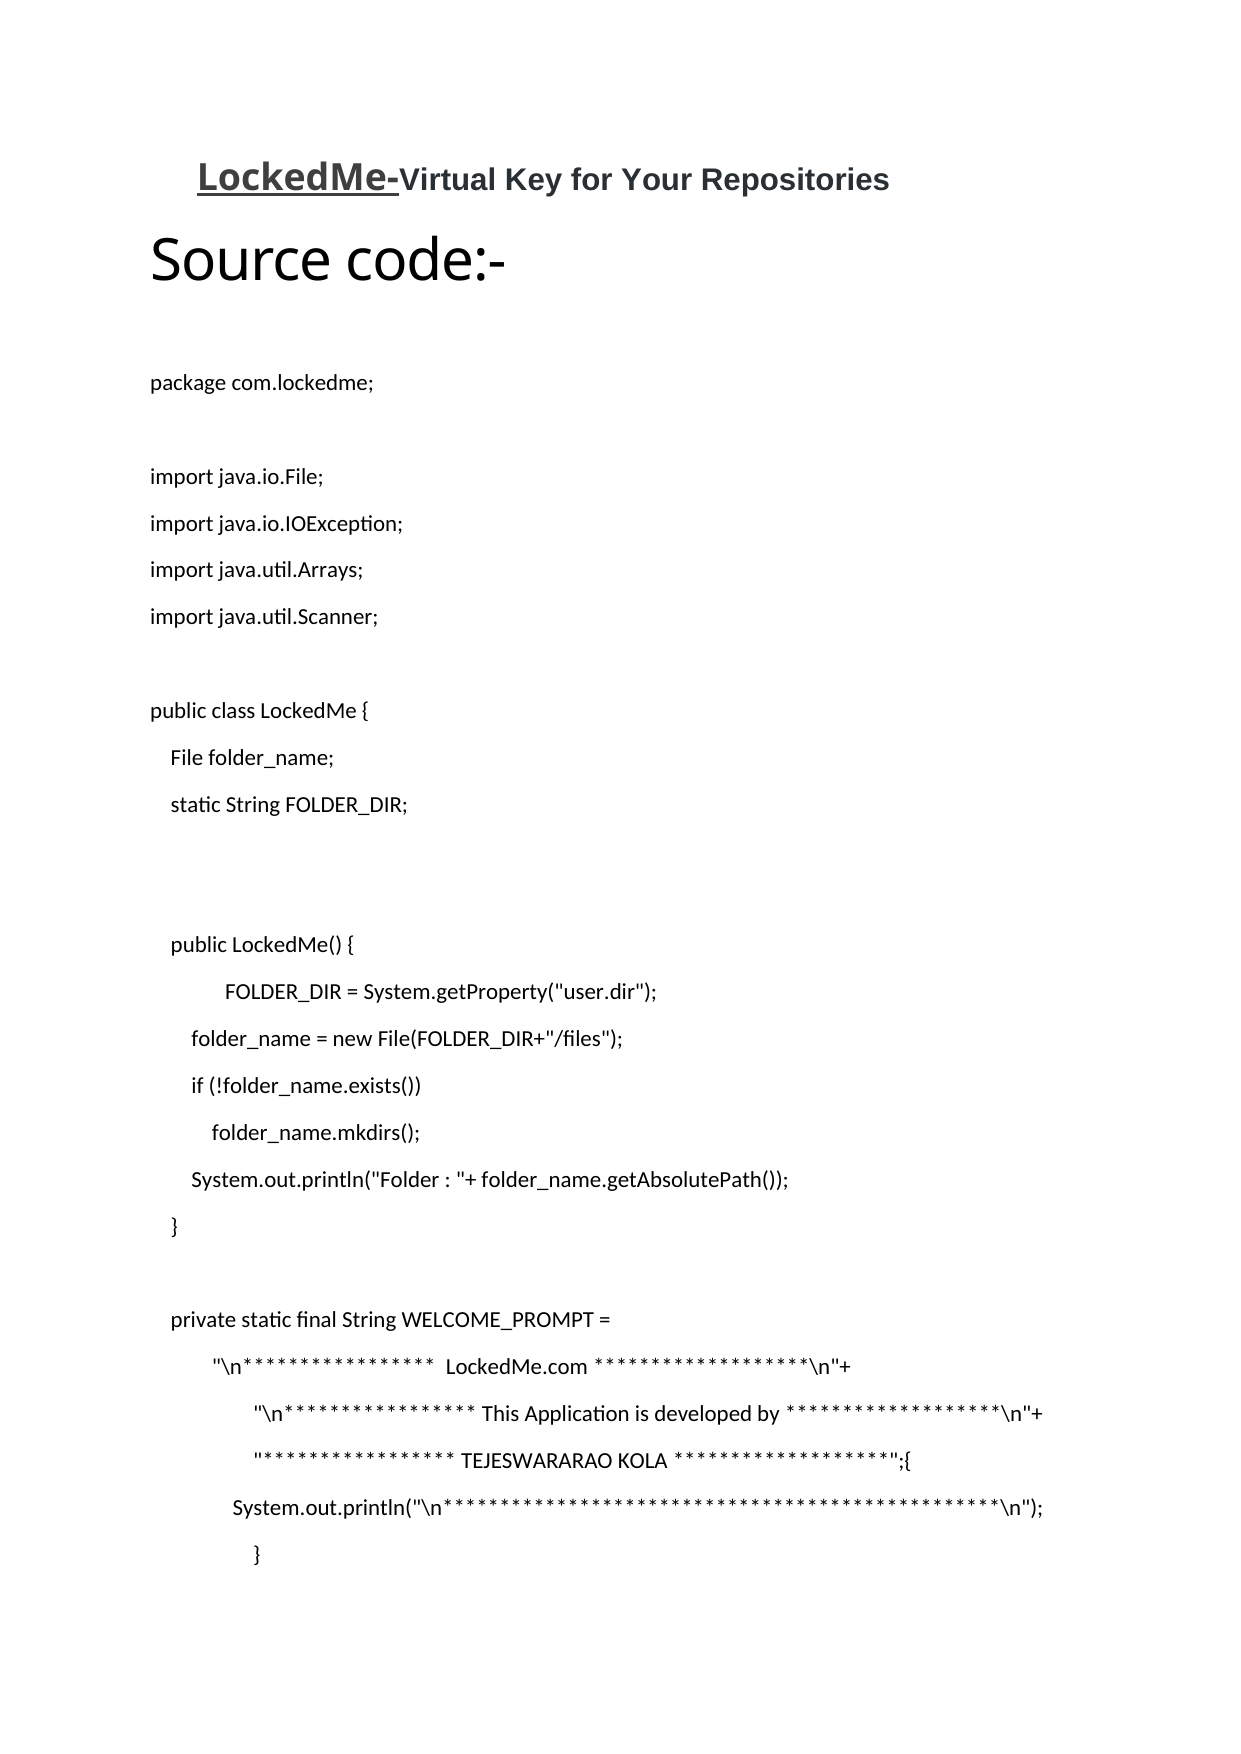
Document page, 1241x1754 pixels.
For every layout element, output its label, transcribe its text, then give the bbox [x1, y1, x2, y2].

text LockedMe-Virtual Key for Your Repositories [150, 150, 1090, 201]
text private static final String WELCOME_PROMPT = [150, 1306, 1090, 1334]
text public class LockedMe { [150, 696, 1090, 724]
text "***************** TEJESWARARAO KOLA *******************";{ [150, 1446, 1090, 1474]
text folder_name = new File(FOLDER_DIR+"/files"); [150, 1024, 1090, 1052]
text folder_name.mkdirs(); [150, 1118, 1090, 1146]
text FOLDER_DIR = System.getProperty("user.dir"); [150, 977, 1090, 1006]
text import java.util.Scanner; [150, 602, 1090, 631]
title Source code:- [150, 218, 1090, 297]
text "\n***************** This Application is developed by *******************\n"+ [150, 1399, 1090, 1427]
text package com.lockedme; [150, 368, 1090, 396]
text "\n***************** LockedMe.com *******************\n"+ [150, 1352, 1090, 1381]
text } [150, 1540, 1090, 1568]
text } [150, 1212, 1090, 1240]
text if (!folder_name.exists()) [150, 1071, 1090, 1099]
text public LockedMe() { [150, 931, 1090, 959]
text System.out.println("Folder : "+ folder_name.getAbsolutePath()); [150, 1165, 1090, 1193]
text File folder_name; [150, 743, 1090, 771]
text System.out.println("\n*************************************************\n"); [150, 1493, 1090, 1521]
text import java.io.File; [150, 462, 1090, 490]
text import java.util.Arrays; [150, 556, 1090, 584]
text import java.io.IOException; [150, 509, 1090, 537]
text static String FOLDER_DIR; [150, 790, 1090, 818]
